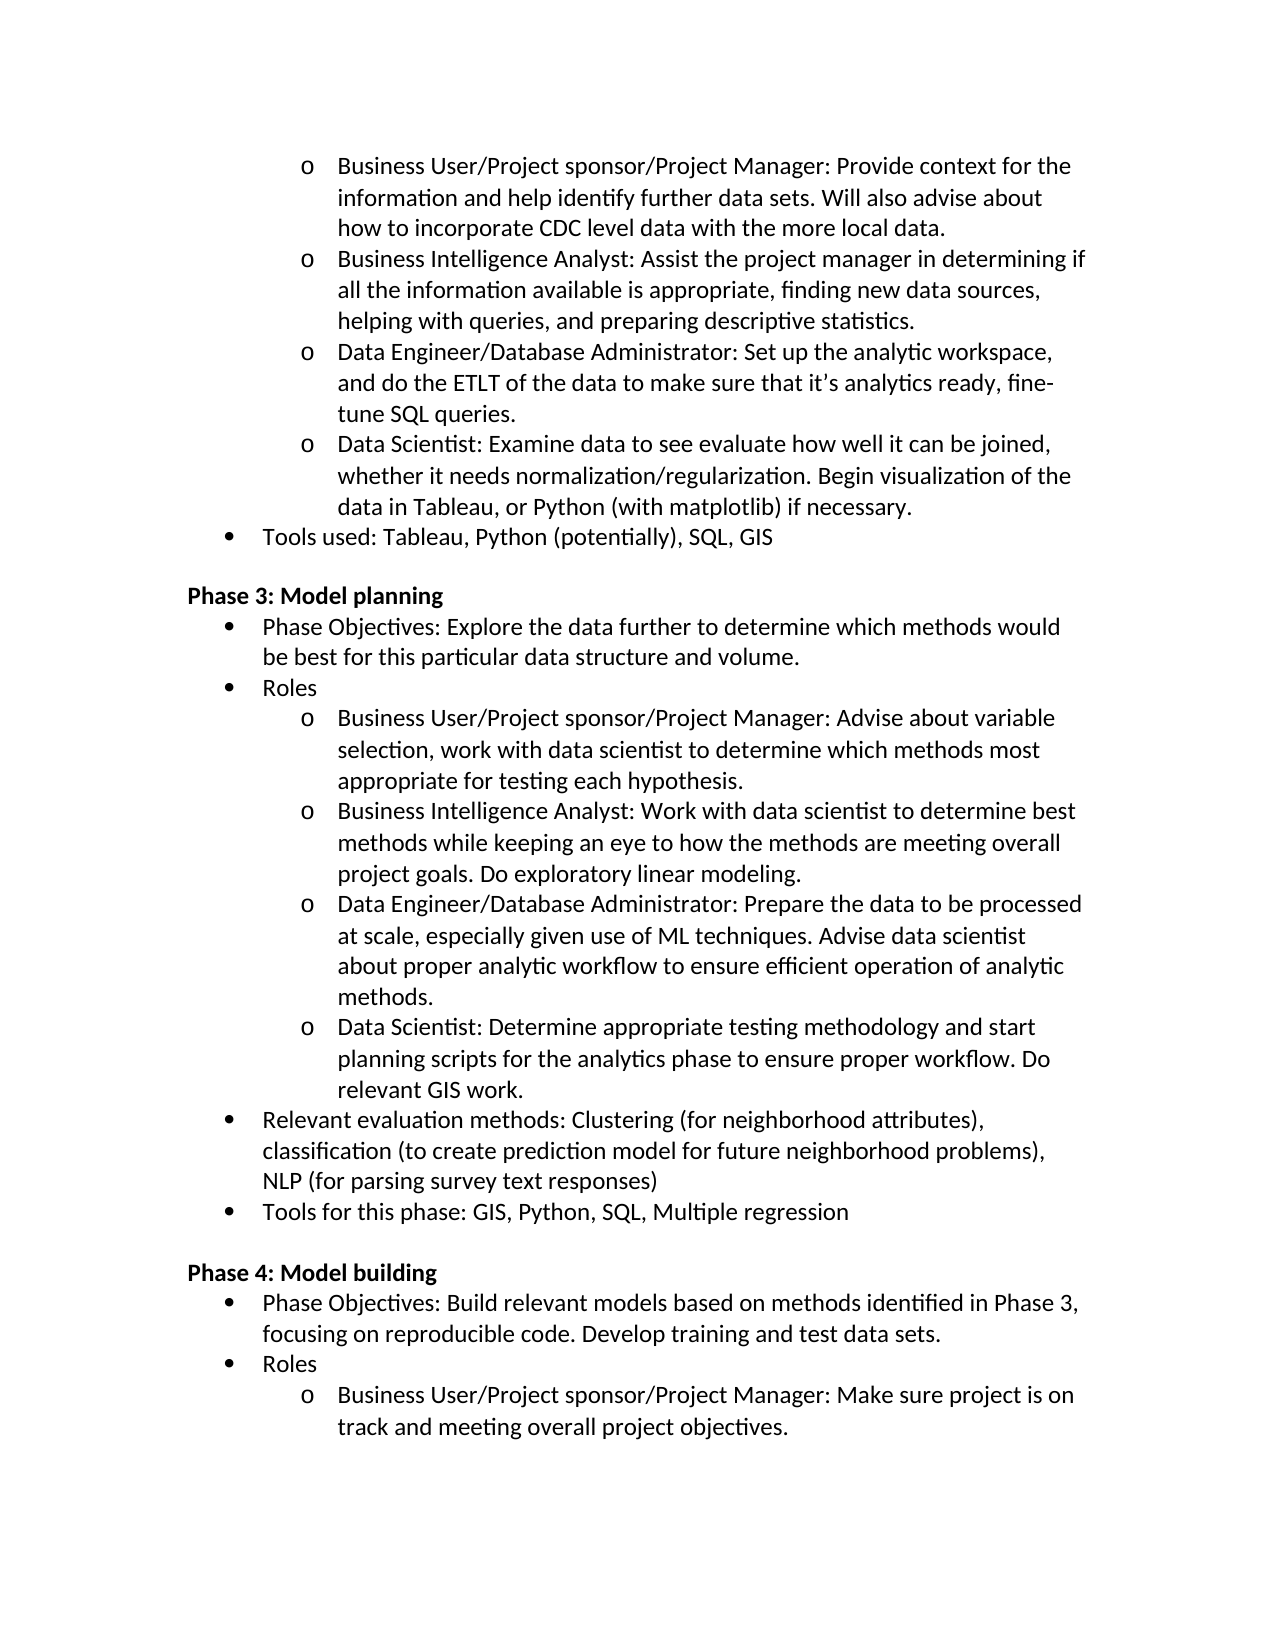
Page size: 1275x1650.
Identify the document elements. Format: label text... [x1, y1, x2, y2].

list Business User/Project sponsor/Project Manager: Provide context for the information and help identify further data sets. Will also advise about how to incorporate CDC level data with the more local data. [300, 150, 1087, 243]
list Data Scientist: Examine data to see evaluate how well it can be joined, whether it needs normalization/regularization. Begin visualization of the data in Tableau, or Python (with matplotlib) if necessary. [300, 428, 1087, 521]
list Tools for this phase: GIS, Python, SQL, Multiple regression [225, 1196, 1087, 1226]
text Phase 4: Model building [187, 1257, 1087, 1287]
list Business User/Project sponsor/Project Manager: Advise about variable selection, work with data scientist to determine which methods most appropriate for testing each hypothesis. [300, 703, 1087, 795]
list Business Intelligence Analyst: Work with data scientist to determine best methods while keeping an eye to how the methods are meeting overall project goals. Do exploratory linear modeling. [300, 795, 1087, 888]
list Roles [225, 1348, 1087, 1379]
list Data Engineer/Database Administrator: Set up the analytic workspace, and do the ETLT of the data to make sure that it’s analytics ready, fine-tune SQL queries. [300, 336, 1087, 428]
list Phase Objectives: Explore the data further to determine which methods would be best for this particular data structure and volume. [225, 611, 1087, 672]
list Business Intelligence Analyst: Assist the project manager in determining if all the information available is appropriate, finding new data sources, helping with queries, and preparing descriptive statistics. [300, 243, 1087, 336]
list Business User/Project sponsor/Project Manager: Make sure project is on track and meeting overall project objectives. [300, 1379, 1087, 1441]
list Phase Objectives: Build relevant models based on methods identified in Phase 3, focusing on reproducible code. Develop training and test data sets. [225, 1287, 1087, 1348]
list Data Engineer/Database Administrator: Prepare the data to be processed at scale, especially given use of ML techniques. Advise data scientist about proper analytic workflow to ensure efficient operation of analytic methods. [300, 888, 1087, 1012]
text Phase 3: Model planning [187, 581, 1087, 611]
list Roles [225, 672, 1087, 703]
list Data Scientist: Determine appropriate testing methodology and start planning scripts for the analytics phase to ensure proper workflow. Do relevant GIS work. [300, 1012, 1087, 1104]
list Relevant evaluation methods: Clustering (for neighborhood attributes), classification (to create prediction model for future neighborhood problems), NLP (for parsing survey text responses) [225, 1104, 1087, 1196]
list Tools used: Tableau, Python (potentially), SQL, GIS [225, 521, 1087, 581]
